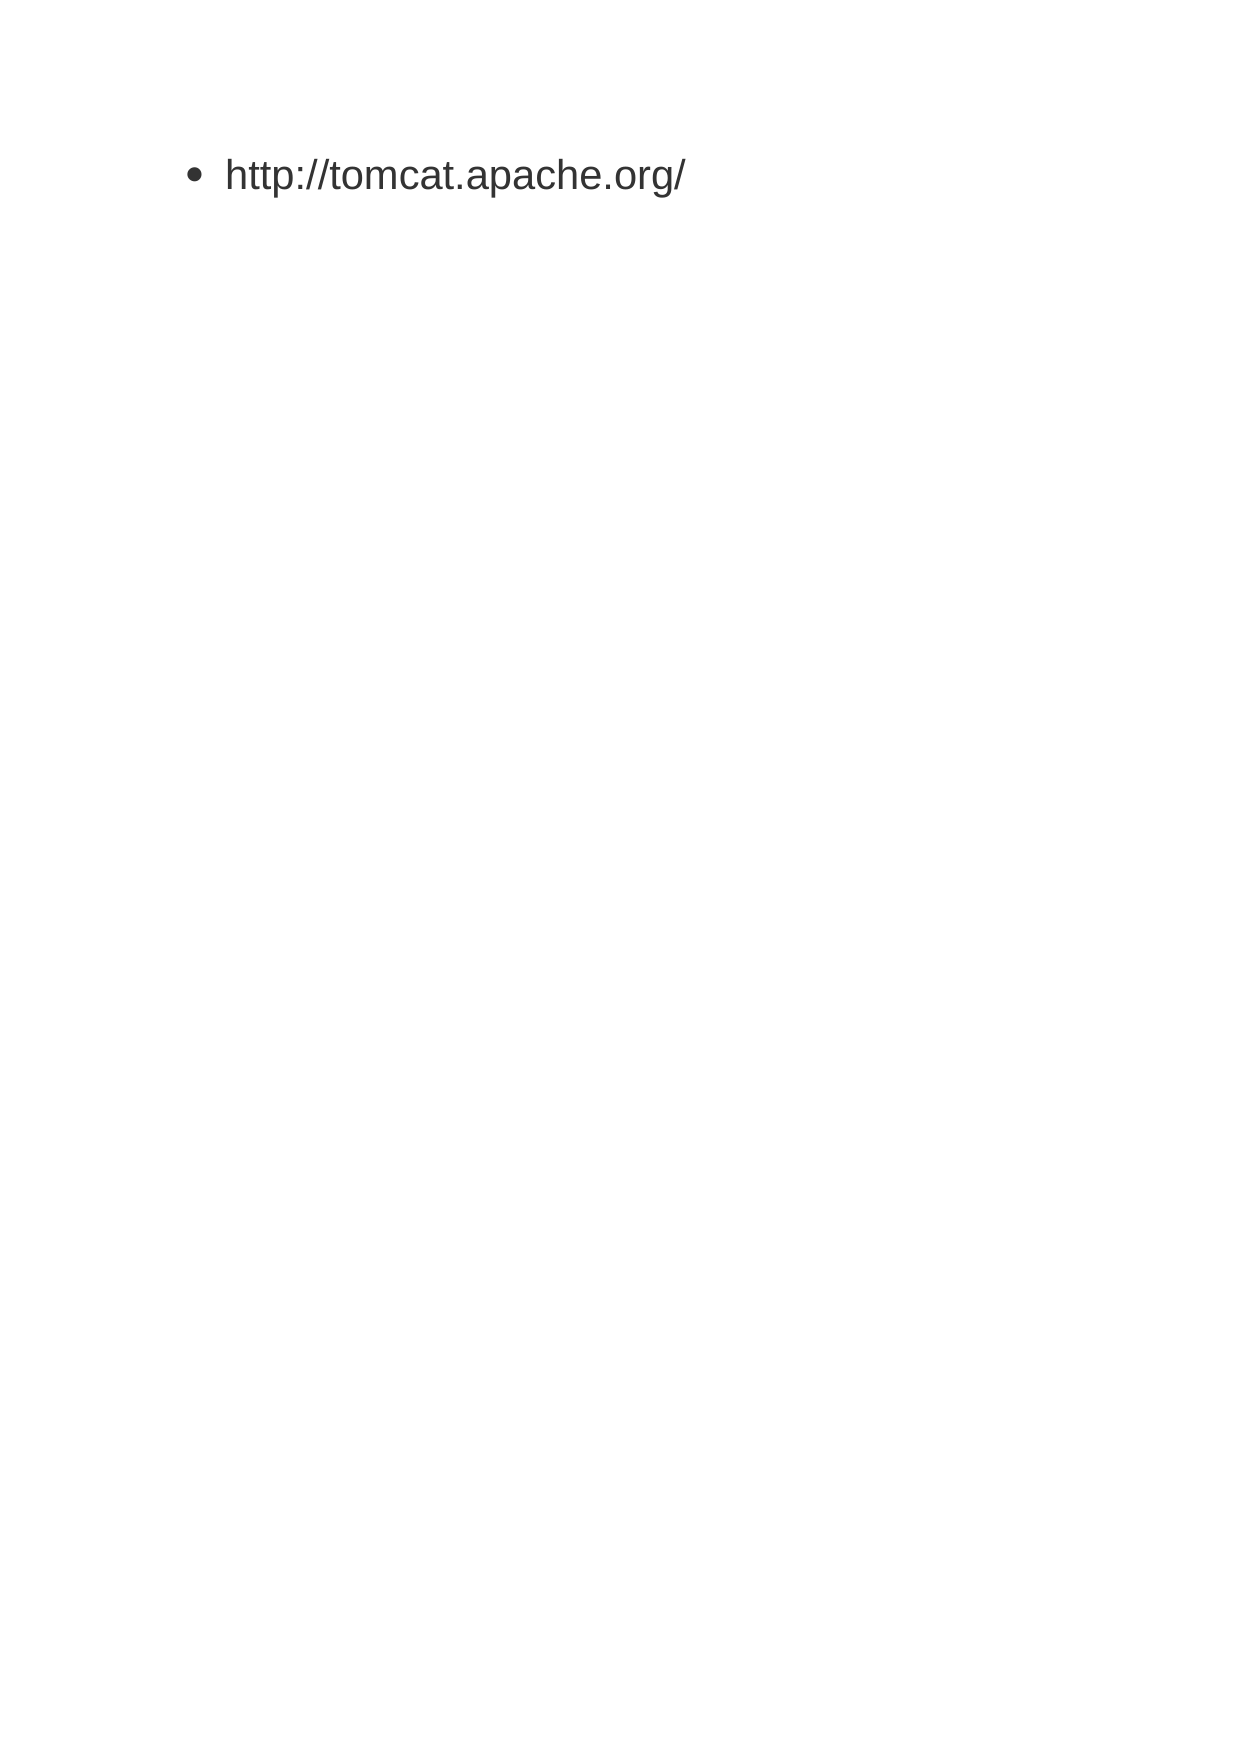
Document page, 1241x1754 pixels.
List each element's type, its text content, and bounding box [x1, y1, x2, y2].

list http://tomcat.apache.org/ [187, 150, 1090, 198]
